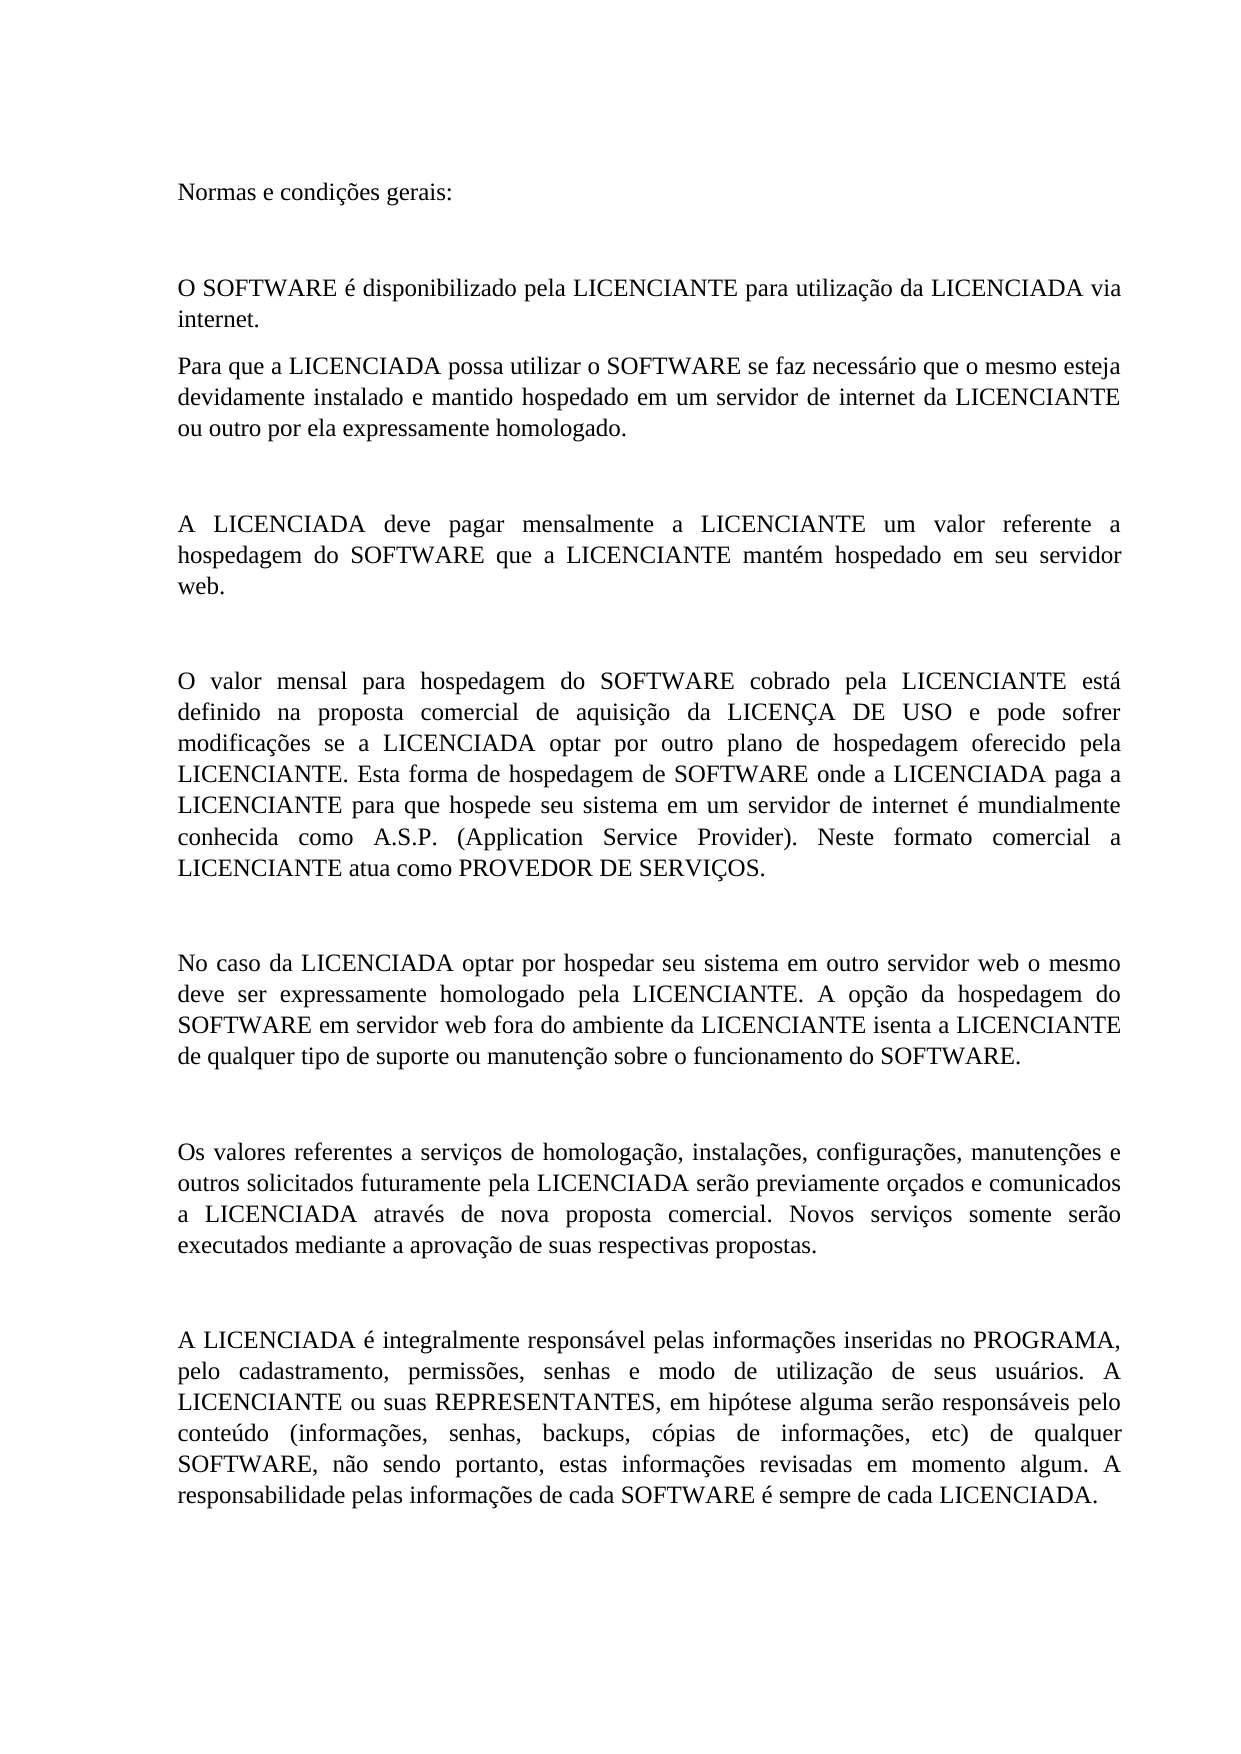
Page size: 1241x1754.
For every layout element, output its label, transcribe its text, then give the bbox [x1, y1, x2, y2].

text Normas e condições gerais: [177, 177, 1122, 206]
text A LICENCIADA deve pagar mensalmente a LICENCIANTE um valor referente a hospedagem do SOFTWARE que a LICENCIANTE mantém hospedado em seu servidor web. [177, 509, 1122, 600]
text O SOFTWARE é disponibilizado pela LICENCIANTE para utilização da LICENCIADA via internet. [177, 273, 1122, 332]
text O valor mensal para hospedagem do SOFTWARE cobrado pela LICENCIANTE está definido na proposta comercial de aquisição da LICENÇA DE USO e pode sofrer modificações se a LICENCIADA optar por outro plano de hospedagem oferecido pela LICENCIANTE. Esta forma de hospedagem de SOFTWARE onde a LICENCIADA paga a LICENCIANTE para que hospede seu sistema em um servidor de internet é mundialmente conhecida como A.S.P. (Application Service Provider). Neste formato comercial a LICENCIANTE atua como PROVEDOR DE SERVIÇOS. [177, 666, 1122, 881]
text Para que a LICENCIADA possa utilizar o SOFTWARE se faz necessário que o mesmo esteja devidamente instalado e mantido hospedado em um servidor de internet da LICENCIANTE ou outro por ela expressamente homologado. [177, 351, 1122, 442]
text Os valores referentes a serviços de homologação, instalações, configurações, manutenções e outros solicitados futuramente pela LICENCIADA serão previamente orçados e comunicados a LICENCIADA através de nova proposta comercial. Novos serviços somente serão executados mediante a aprovação de suas respectivas propostas. [177, 1137, 1122, 1258]
text A LICENCIADA é integralmente responsável pelas informações inseridas no PROGRAMA, pelo cadastramento, permissões, senhas e modo de utilização de seus usuários. A LICENCIANTE ou suas REPRESENTANTES, em hipótese alguma serão responsáveis pelo conteúdo (informações, senhas, backups, cópias de informações, etc) de qualquer SOFTWARE, não sendo portanto, estas informações revisadas em momento algum. A responsabilidade pelas informações de cada SOFTWARE é sempre de cada LICENCIADA. [177, 1325, 1122, 1509]
text No caso da LICENCIADA optar por hospedar seu sistema em outro servidor web o mesmo deve ser expressamente homologado pela LICENCIANTE. A opção da hospedagem do SOFTWARE em servidor web fora do ambiente da LICENCIANTE isenta a LICENCIANTE de qualquer tipo de suporte ou manutenção sobre o funcionamento do SOFTWARE. [177, 948, 1122, 1070]
